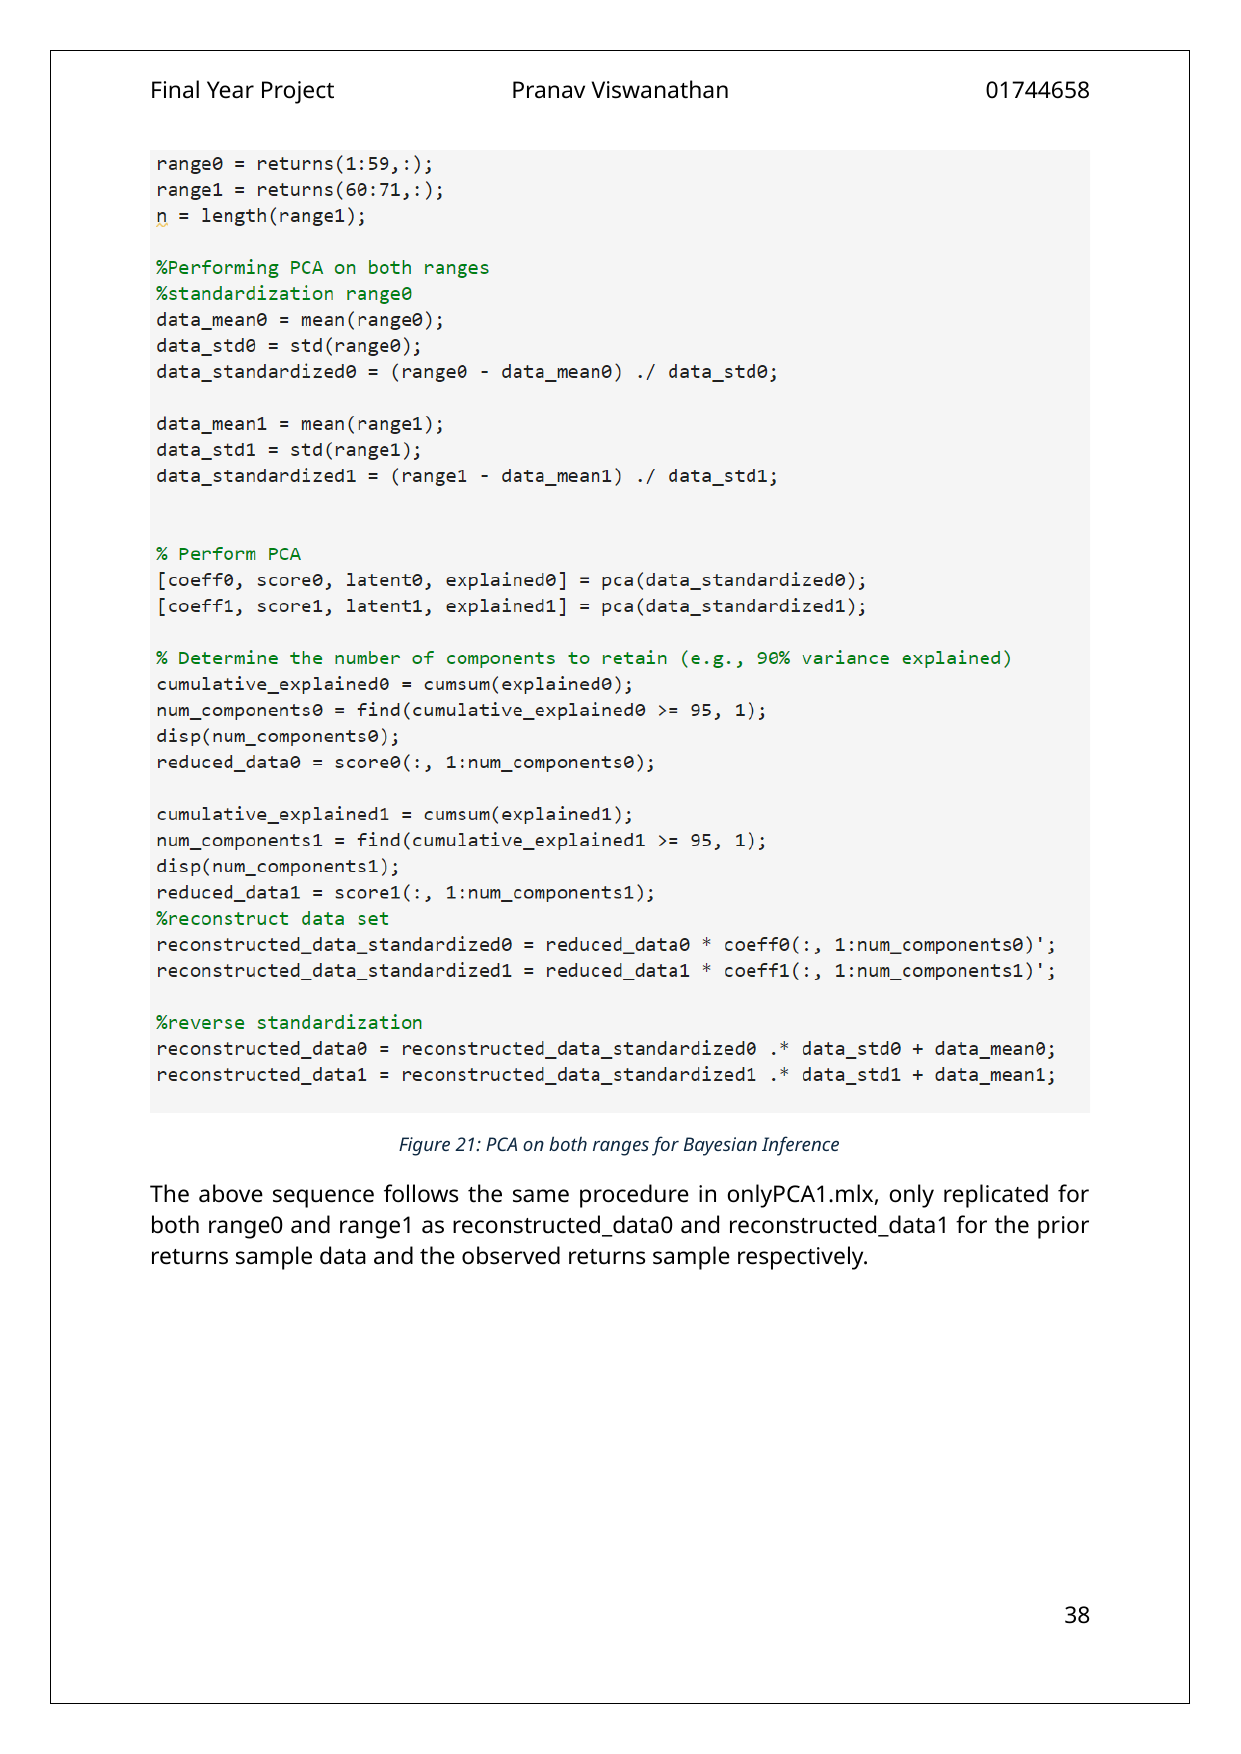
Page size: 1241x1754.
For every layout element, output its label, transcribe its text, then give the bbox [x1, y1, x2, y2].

picture [150, 150, 1091, 1113]
text The above sequence follows the same procedure in onlyPCA1.mlx, only replicated for both range0 and range1 as reconstructed_data0 and reconstructed_data1 for the prior returns sample data and the observed returns sample respectively. [150, 1178, 1090, 1272]
text Figure 21: PCA on both ranges for Bayesian Inference [150, 1131, 1090, 1157]
